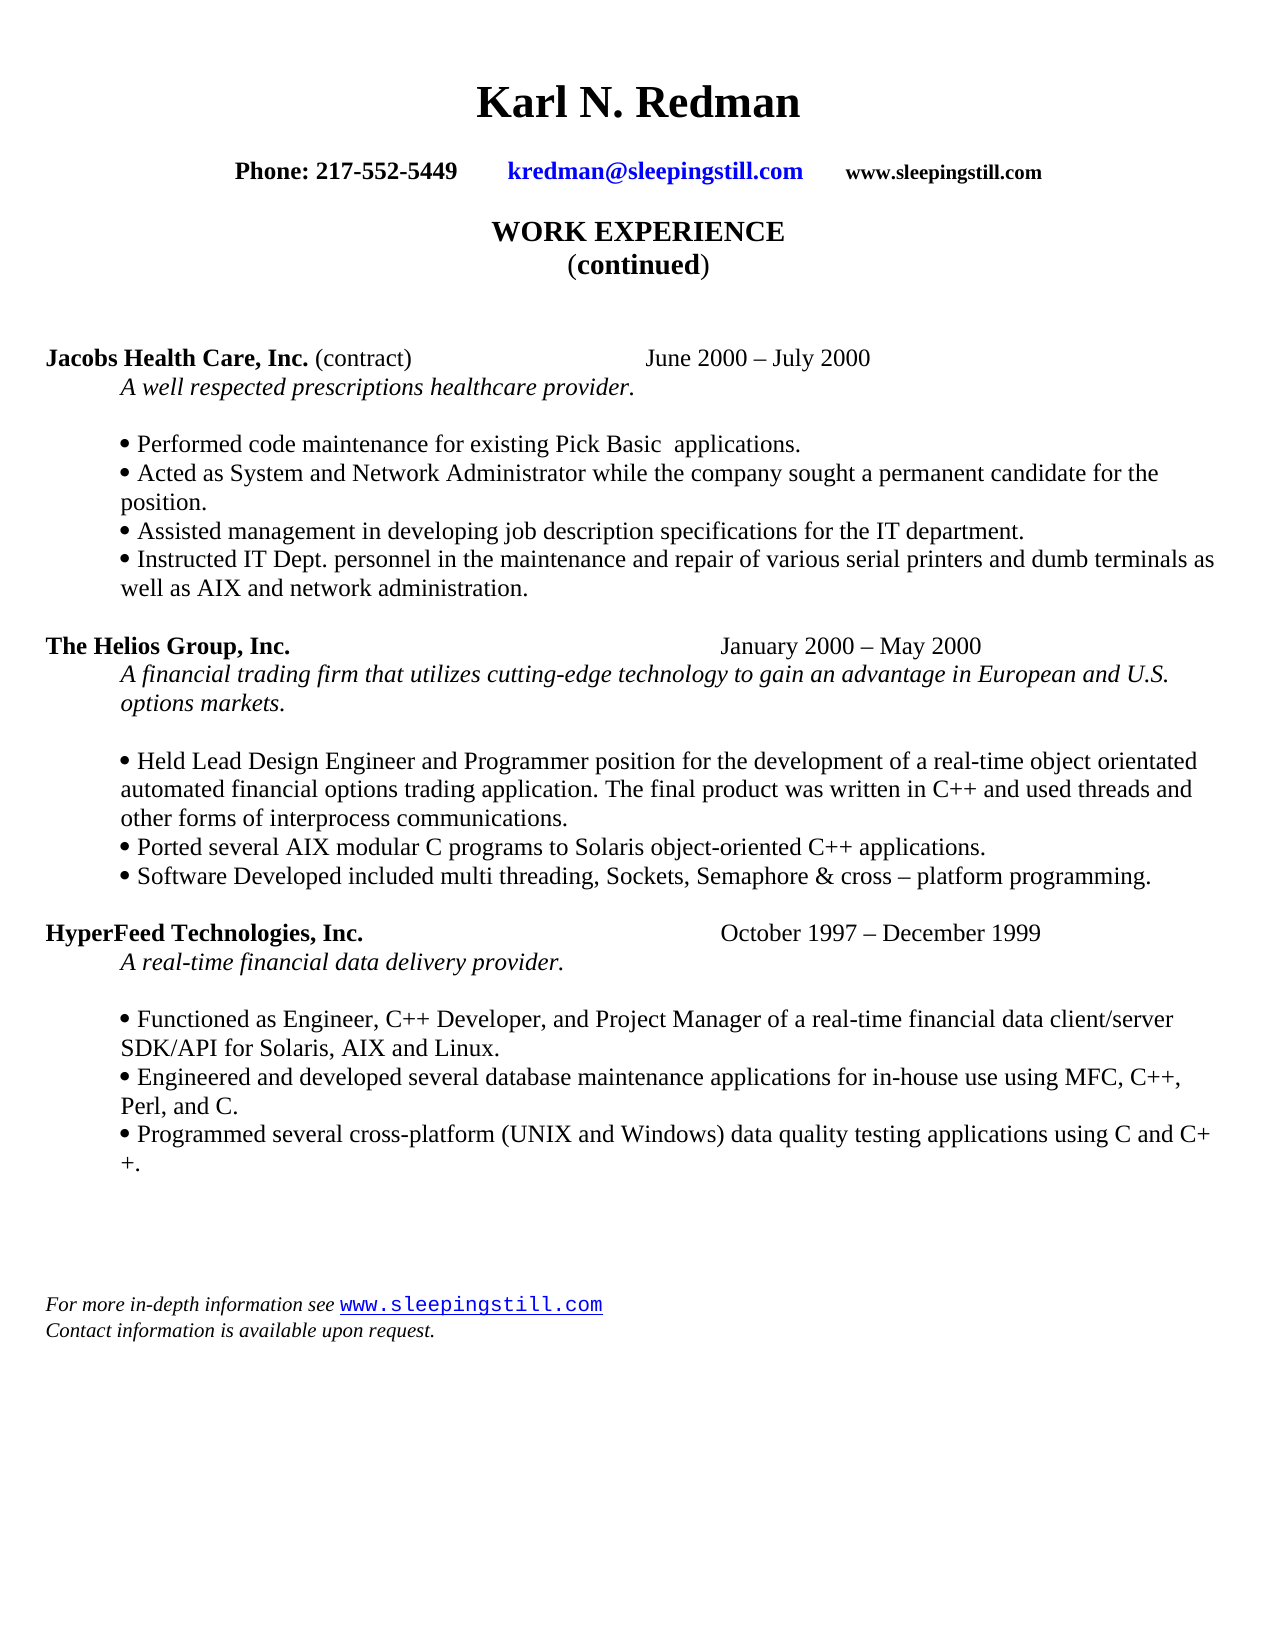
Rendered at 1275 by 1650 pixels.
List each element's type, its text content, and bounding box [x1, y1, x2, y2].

list Ported several AIX modular C programs to Solaris object-oriented C++ applications. [120, 832, 1231, 861]
text WORK EXPERIENCE [45, 214, 1231, 247]
list Engineered and developed several database maintenance applications for in-house use using MFC, C++, Perl, and C. [120, 1062, 1231, 1119]
text A well respected prescriptions healthcare provider. [45, 372, 1231, 401]
list Assisted management in developing job description specifications for the IT department. [120, 516, 1231, 544]
text A financial trading firm that utilizes cutting-edge technology to gain an advantage in European and U.S. options markets. [120, 659, 1231, 717]
text HyperFeed Technologies, Inc. October 1997 – December 1999 [45, 918, 1231, 947]
text For more in-depth information see www.sleepingstill.com [45, 1292, 1231, 1318]
list Software Developed included multi threading, Sockets, Semaphore & cross – platform programming. [120, 861, 1231, 889]
list Instructed IT Dept. personnel in the maintenance and repair of various serial printers and dumb terminals as well as AIX and network administration. [120, 544, 1231, 602]
text (continued) [45, 247, 1231, 281]
text Phone: 217-552-5449 kredman@sleepingstill.com www.sleepingstill.com [45, 156, 1231, 185]
list Acted as System and Network Administrator while the company sought a permanent candidate for the position. [120, 458, 1231, 516]
text Jacobs Health Care, Inc. (contract) June 2000 – July 2000 [45, 343, 1231, 372]
list Performed code maintenance for existing Pick Basic applications. [120, 429, 1231, 458]
text The Helios Group, Inc. January 2000 – May 2000 [45, 631, 1231, 659]
list Functioned as Engineer, C++ Developer, and Project Manager of a real-time financial data client/server SDK/API for Solaris, AIX and Linux. [120, 1004, 1231, 1062]
text Contact information is available upon request. [45, 1318, 1231, 1342]
text Karl N. Redman [45, 75, 1231, 128]
list Programmed several cross-platform (UNIX and Windows) data quality testing applications using C and C++. [120, 1119, 1231, 1177]
list Held Lead Design Engineer and Programmer position for the development of a real-time object orientated automated financial options trading application. The final product was written in C++ and used threads and other forms of interprocess communications. [120, 746, 1231, 832]
text A real-time financial data delivery provider. [45, 947, 1231, 976]
